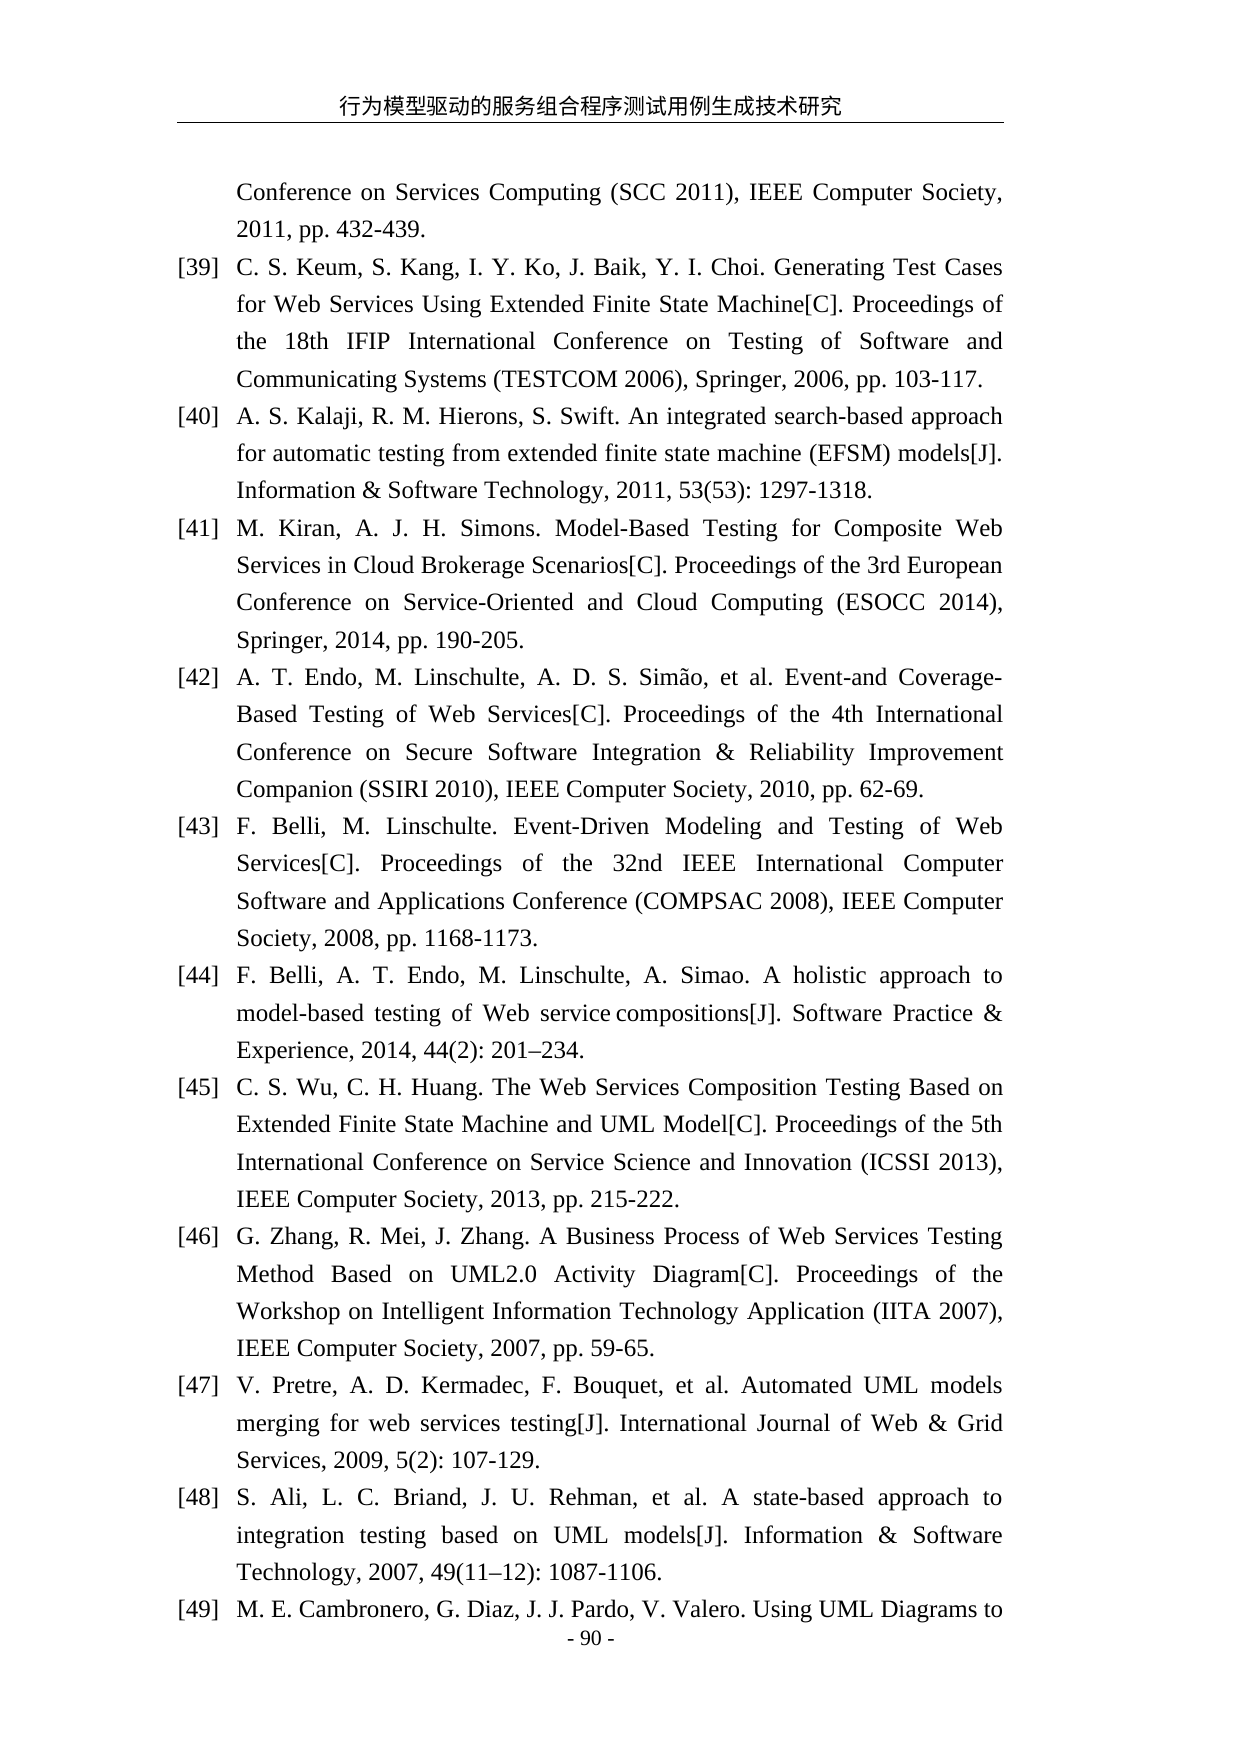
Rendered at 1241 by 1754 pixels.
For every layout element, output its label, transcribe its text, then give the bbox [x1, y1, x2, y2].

list F. Belli, A. T. Endo, M. Linschulte, A. Simao. A holistic approach to model-based testing of Web service compositions[J]. Software Practice & Experience, 2014, 44(2): 201–234. [177, 1399, 1004, 1503]
list 张峻. 基于UML2.0动态视图的Web服务模型测试方法及其应用[D]. 苏州大学, 2007. [177, 177, 1004, 213]
list A. S. Kalaji, R. M. Hierons, S. Swift. An integrated search-based approach for automatic testing from extended finite state machine (EFSM) models[J]. Information & Software Technology, 2011, 53(53): 1297-1318. [177, 798, 1004, 902]
list A. T. Endo, A. Simao. Model-Based Testing of Service-Oriented Applications via State Models[C]. Proceedings of the 8th IEEE International Conference on Services Computing (SCC 2011), IEEE Computer Society, 2011, pp. 432-439. [177, 479, 1004, 620]
list M. Kiran, A. J. H. Simons. Model-Based Testing for Composite Web Services in Cloud Brokerage Scenarios[C]. Proceedings of the 3rd European Conference on Service-Oriented and Cloud Computing (ESOCC 2014), Springer, 2014, pp. 190-205. [177, 921, 1004, 1061]
list F. Belli, M. Linschulte. Event-Driven Modeling and Testing of Web Services[C]. Proceedings of the 32nd IEEE International Computer Software and Applications Conference (COMPSAC 2008), IEEE Computer Society, 2008, pp. 1168-1173. [177, 1240, 1004, 1381]
list Y. Zheng, J. Zhou, P. Krause. An Automatic Test Case Generation Framework for Web Services[J]. Journal of Software, 2007, 2(3): 64-77. [177, 235, 1004, 301]
list C. S. Keum, S. Kang, I. Y. Ko, J. Baik, Y. I. Choi. Generating Test Cases for Web Services Using Extended Finite State Machine[C]. Proceedings of the 18th IFIP International Conference on Testing of Software and Communicating Systems (TESTCOM 2006), Springer, 2006, pp. 103-117. [177, 639, 1004, 779]
list A. Bertolino, G. D. Angelis, L. Frantzen, A. Polini. Model-Based Generation of Testbeds for Web Services[C]. Proceedings of the 20th IFIP International Conference on Testing of Software and Communicating Systems (TESTCOM 2008), Springer, 2008, pp. 266-282. [177, 320, 1004, 460]
list A. T. Endo, M. Linschulte, A. D. S. Simão, et al. Event-and Coverage-Based Testing of Web Services[C]. Proceedings of the 4th International Conference on Secure Software Integration & Reliability Improvement Companion (SSIRI 2010), IEEE Computer Society, 2010, pp. 62-69. [177, 1080, 1004, 1221]
